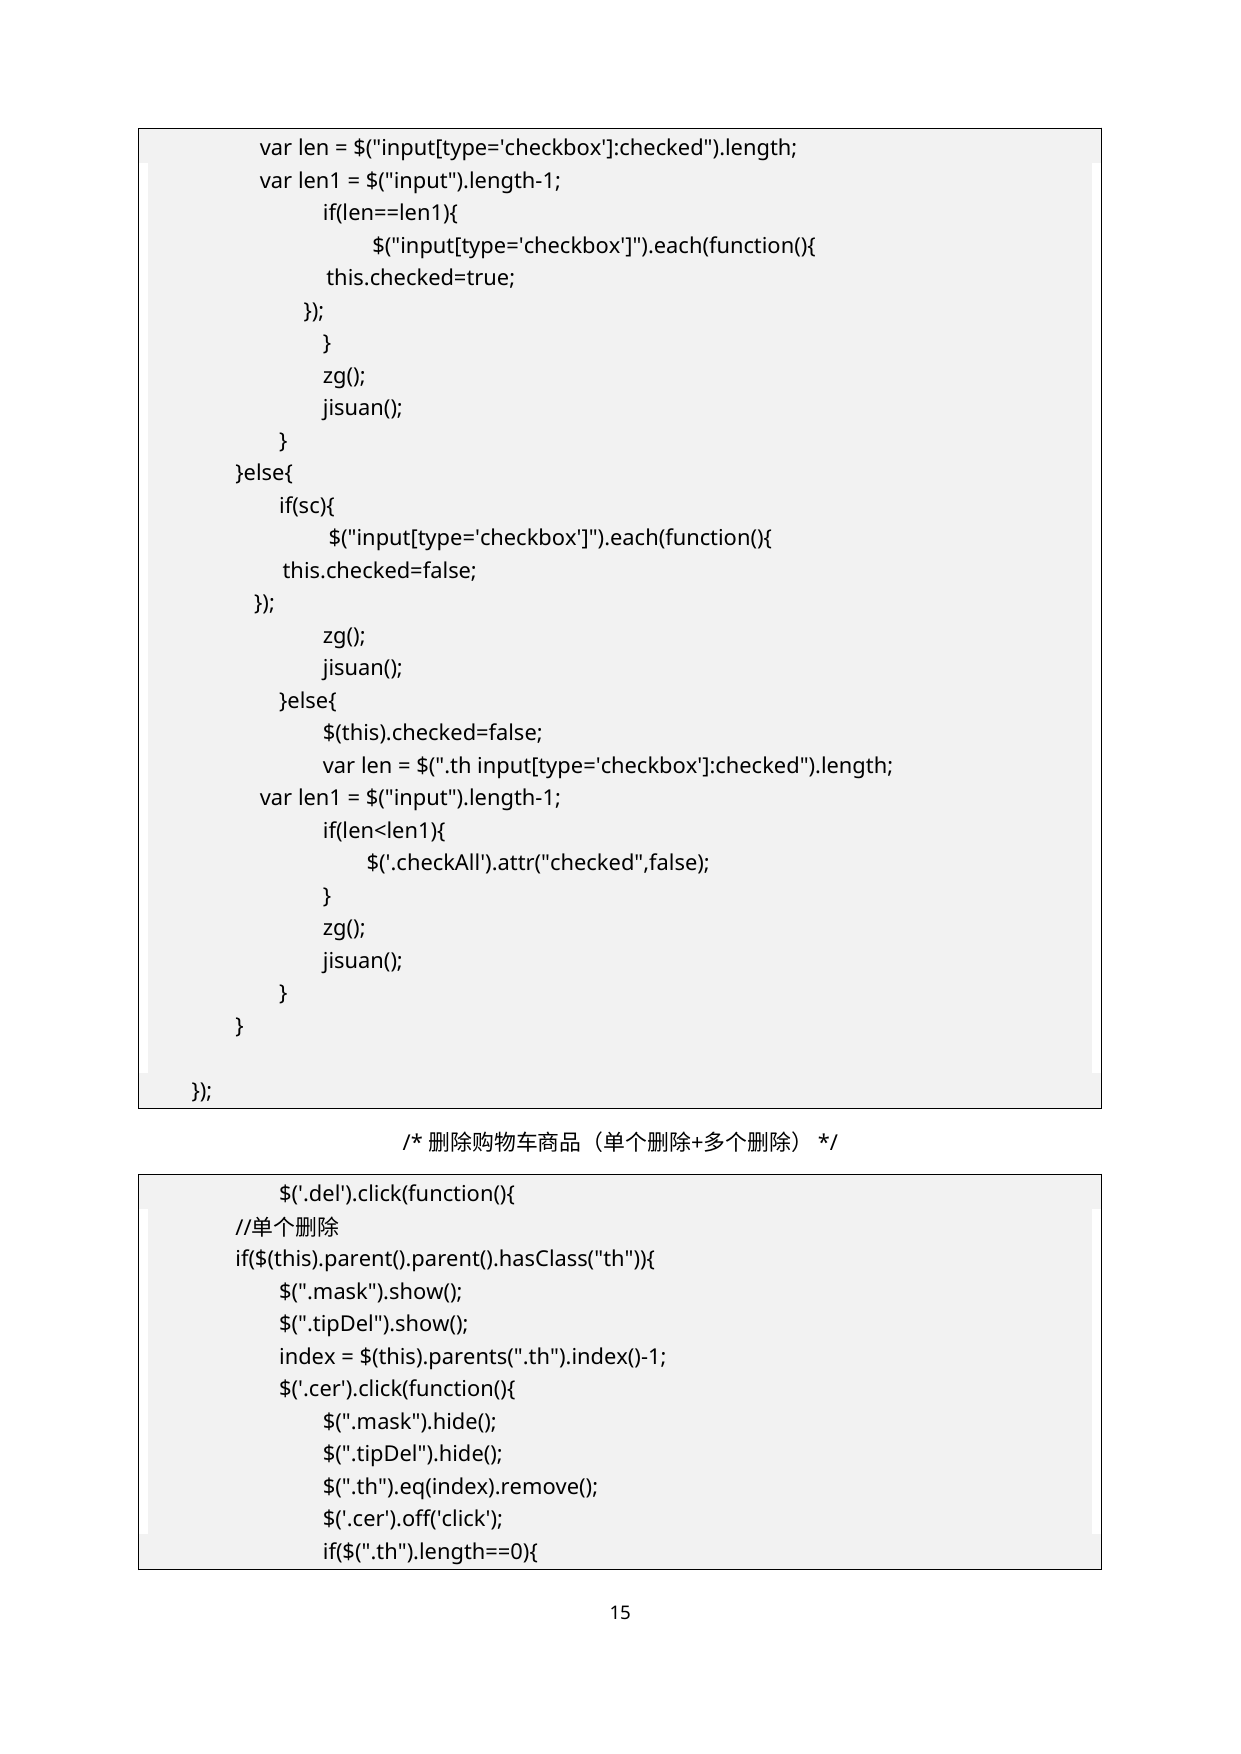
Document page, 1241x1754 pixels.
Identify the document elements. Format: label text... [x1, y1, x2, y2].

text zg(); [148, 911, 1092, 943]
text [148, 228, 1092, 261]
text zg(); [148, 618, 1092, 651]
text $(".tipDel").show(); [148, 1307, 1092, 1339]
text if($(this).parent().parent().hasClass("th")){ [148, 1242, 1092, 1274]
text }); [148, 293, 1092, 326]
text //单个删除 [148, 1209, 1092, 1242]
text zg(); [148, 358, 1092, 391]
text } [148, 1008, 1092, 1041]
text $('.cer').off('click'); [148, 1502, 1092, 1531]
text this.checked=false; [148, 553, 1092, 586]
text $("input[type='checkbox']").each(function(){ [148, 521, 1092, 553]
text var len1 = $("input").length-1; [148, 781, 1092, 813]
text $(".mask").show(); [148, 1274, 1092, 1307]
text $(this).checked=false; [148, 716, 1092, 748]
text } [148, 423, 1092, 456]
text } [148, 976, 1092, 1008]
text $('.checkAll').attr("checked",false); [148, 846, 1092, 878]
text }else{ [148, 683, 1092, 716]
text var len = $(".th input[type='checkbox']:checked").length; [148, 748, 1092, 781]
text if($(".th").length==0){ [139, 1531, 1101, 1569]
text /* 删除购物车商品（单个删除+多个删除） */ [148, 1125, 1092, 1158]
text if(len<len1){ [148, 813, 1092, 846]
text $(".mask").hide(); [148, 1404, 1092, 1437]
text if(sc){ [148, 488, 1092, 521]
text $('.cer').click(function(){ [148, 1372, 1092, 1404]
text } [148, 878, 1092, 911]
text var len1 = $("input").length-1; [148, 163, 1092, 196]
text if(len==len1){ [148, 196, 1092, 228]
text index = $(this).parents(".th").index()-1; [148, 1339, 1092, 1372]
text }); [148, 586, 1092, 618]
text $(".th").eq(index).remove(); [148, 1469, 1092, 1502]
text } [148, 326, 1092, 358]
text var len = $("input[type='checkbox']:checked").length; [139, 129, 1101, 163]
text $('.del').click(function(){ [139, 1175, 1101, 1209]
text jisuan(); [148, 943, 1092, 976]
text jisuan(); [148, 391, 1092, 423]
text }); [139, 1070, 1101, 1108]
text this.checked=true; [148, 261, 1092, 293]
text }else{ [148, 456, 1092, 488]
text $(".tipDel").hide(); [148, 1437, 1092, 1469]
text jisuan(); [148, 651, 1092, 683]
